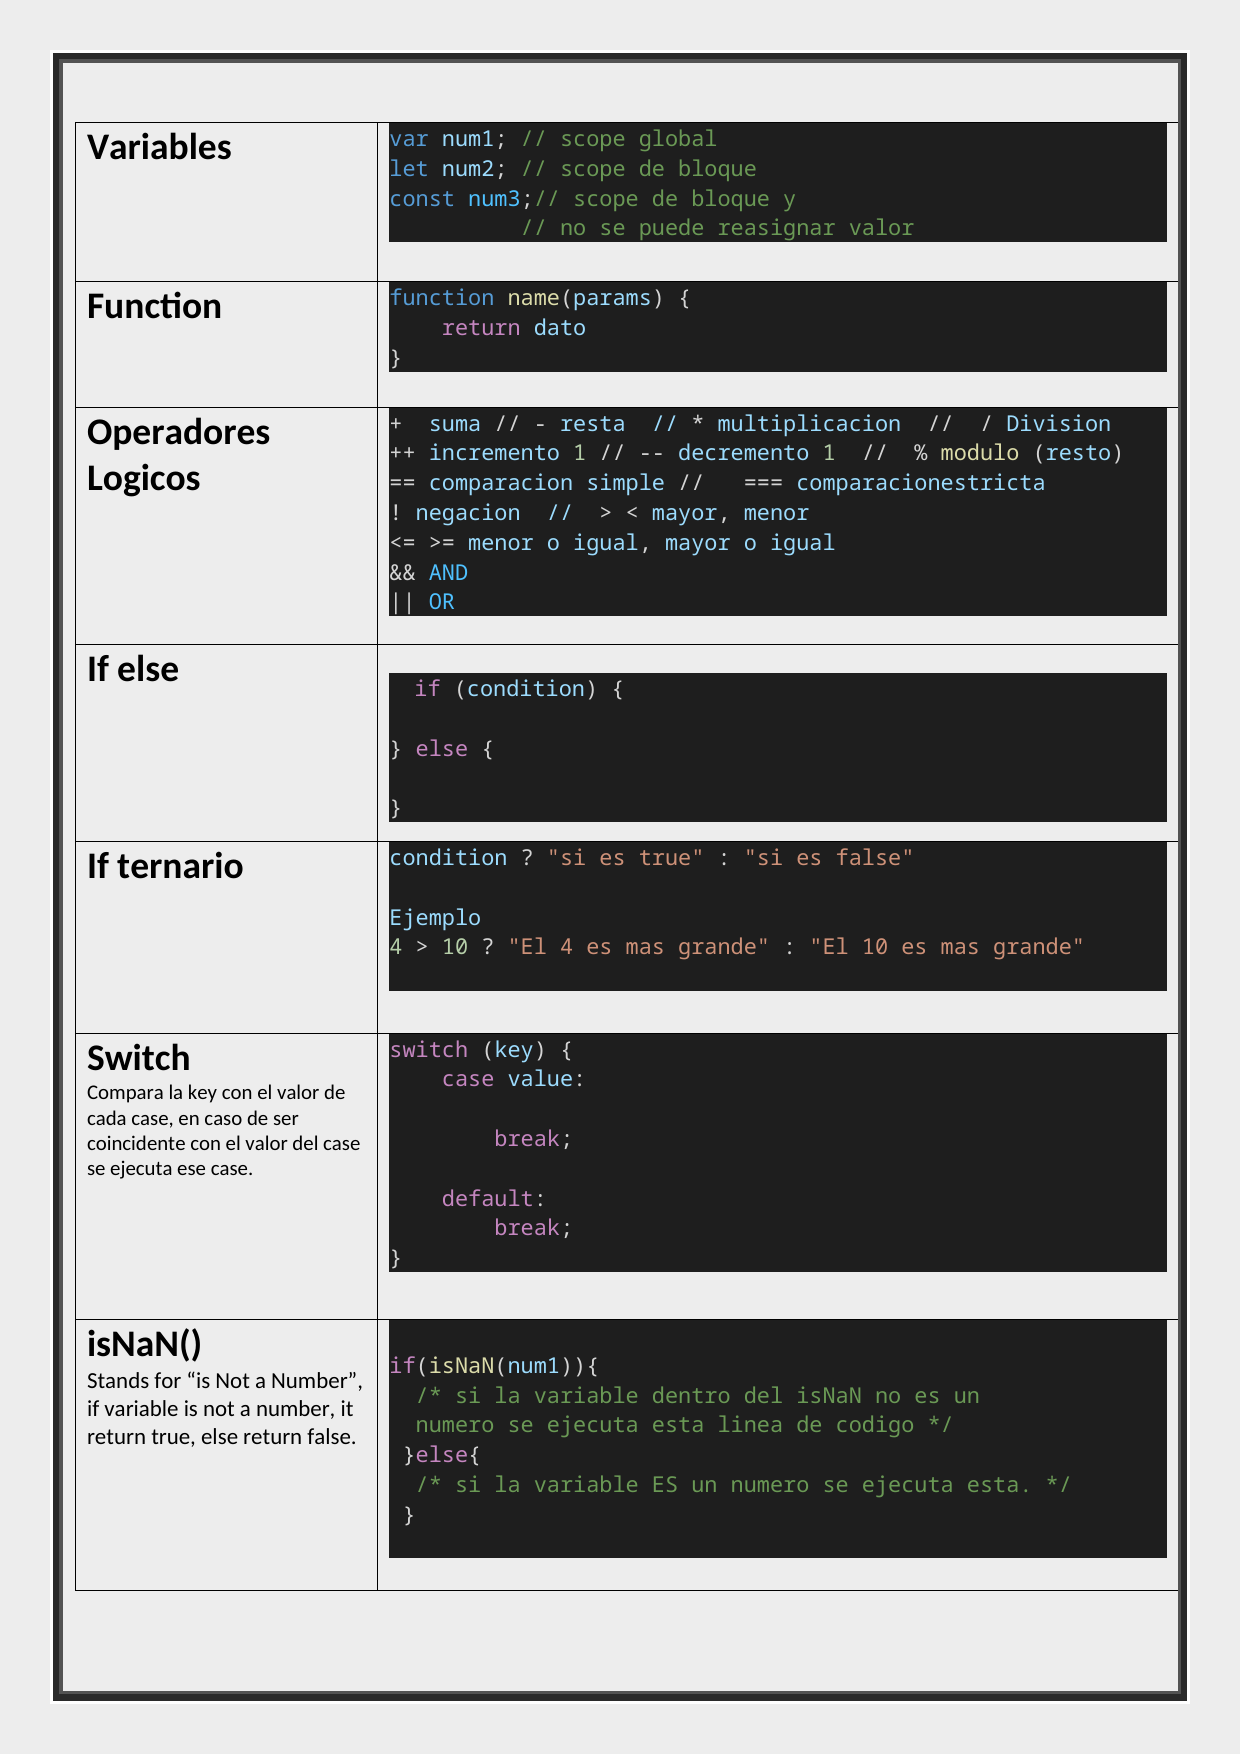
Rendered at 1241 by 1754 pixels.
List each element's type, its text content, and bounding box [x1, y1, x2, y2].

table_header Variables [76, 123, 377, 281]
table_cell function name(params) { return dato } [378, 282, 1178, 407]
table_cell switch (key) { case value: break; default: break; } [378, 1034, 1178, 1319]
table_cell Switch Compara la key con el valor de cada case, en caso de ser coincidente con el valor del case se ejecuta ese case. [76, 1034, 377, 1319]
table_cell isNaN() Stands for “is Not a Number”, if variable is not a number, it return true, else return false. [76, 1320, 377, 1590]
table_cell condition ? "si es true" : "si es false" Ejemplo 4 > 10 ? "El 4 es mas grande" : "El 10 es mas grande" [378, 842, 1178, 1032]
table_cell if (condition) { } else { } [378, 645, 1178, 841]
table_cell if(isNaN(num1)){ /* si la variable dentro del isNaN no es un numero se ejecuta esta linea de codigo */ }else{ /* si la variable ES un numero se ejecuta esta. */ } [378, 1320, 1178, 1590]
table_cell + suma // - resta // * multiplicacion // / Division ++ incremento 1 // -- decremento 1 // % modulo (resto) == comparacion simple // === comparacionestricta ! negacion // > < mayor, menor <= >= menor o igual, mayor o igual && AND || OR [378, 408, 1178, 644]
table_header var num1; // scope global let num2; // scope de bloque const num3;// scope de bloque y // no se puede reasignar valor [378, 123, 1178, 281]
table_cell If ternario [76, 842, 377, 1032]
table_cell Operadores Logicos [76, 408, 377, 644]
table_cell Function [76, 282, 377, 407]
table_cell If else [76, 645, 377, 841]
